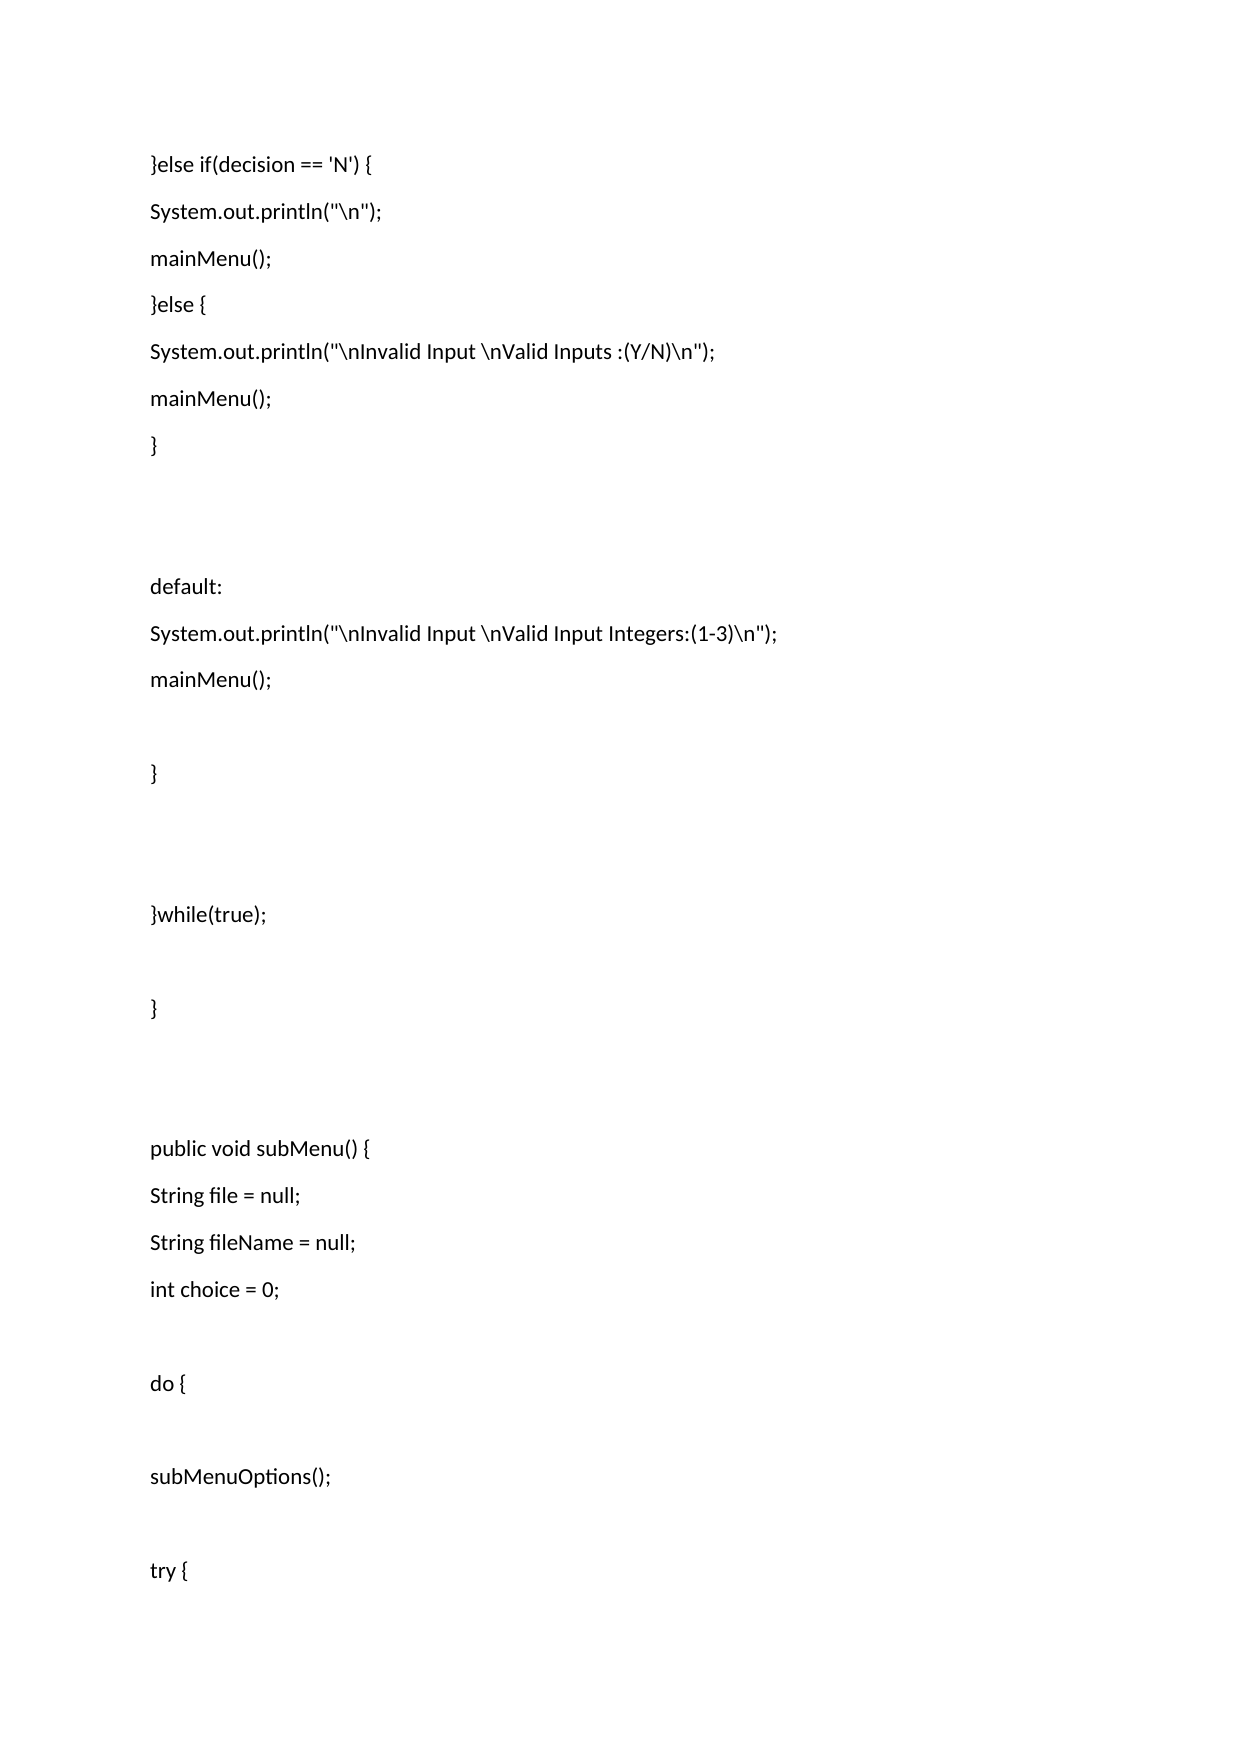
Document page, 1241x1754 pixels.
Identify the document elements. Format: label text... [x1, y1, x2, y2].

text System.out.println("\nInvalid Input \nValid Input Integers:(1-3)\n"); [150, 619, 1090, 647]
text } [150, 759, 1090, 787]
text try { [150, 1556, 1090, 1584]
text int choice = 0; [150, 1275, 1090, 1303]
text }else if(decision == 'N') { [150, 150, 1090, 178]
text }while(true); [150, 900, 1090, 928]
text String file = null; [150, 1181, 1090, 1209]
text } [150, 431, 1090, 459]
text } [150, 994, 1090, 1022]
text mainMenu(); [150, 244, 1090, 272]
text System.out.println("\n"); [150, 197, 1090, 225]
text do { [150, 1369, 1090, 1397]
text }else { [150, 291, 1090, 319]
text String fileName = null; [150, 1228, 1090, 1256]
text subMenuOptions(); [150, 1462, 1090, 1491]
text default: [150, 572, 1090, 600]
text mainMenu(); [150, 666, 1090, 694]
text public void subMenu() { [150, 1134, 1090, 1162]
text System.out.println("\nInvalid Input \nValid Inputs :(Y/N)\n"); [150, 337, 1090, 366]
text mainMenu(); [150, 384, 1090, 412]
